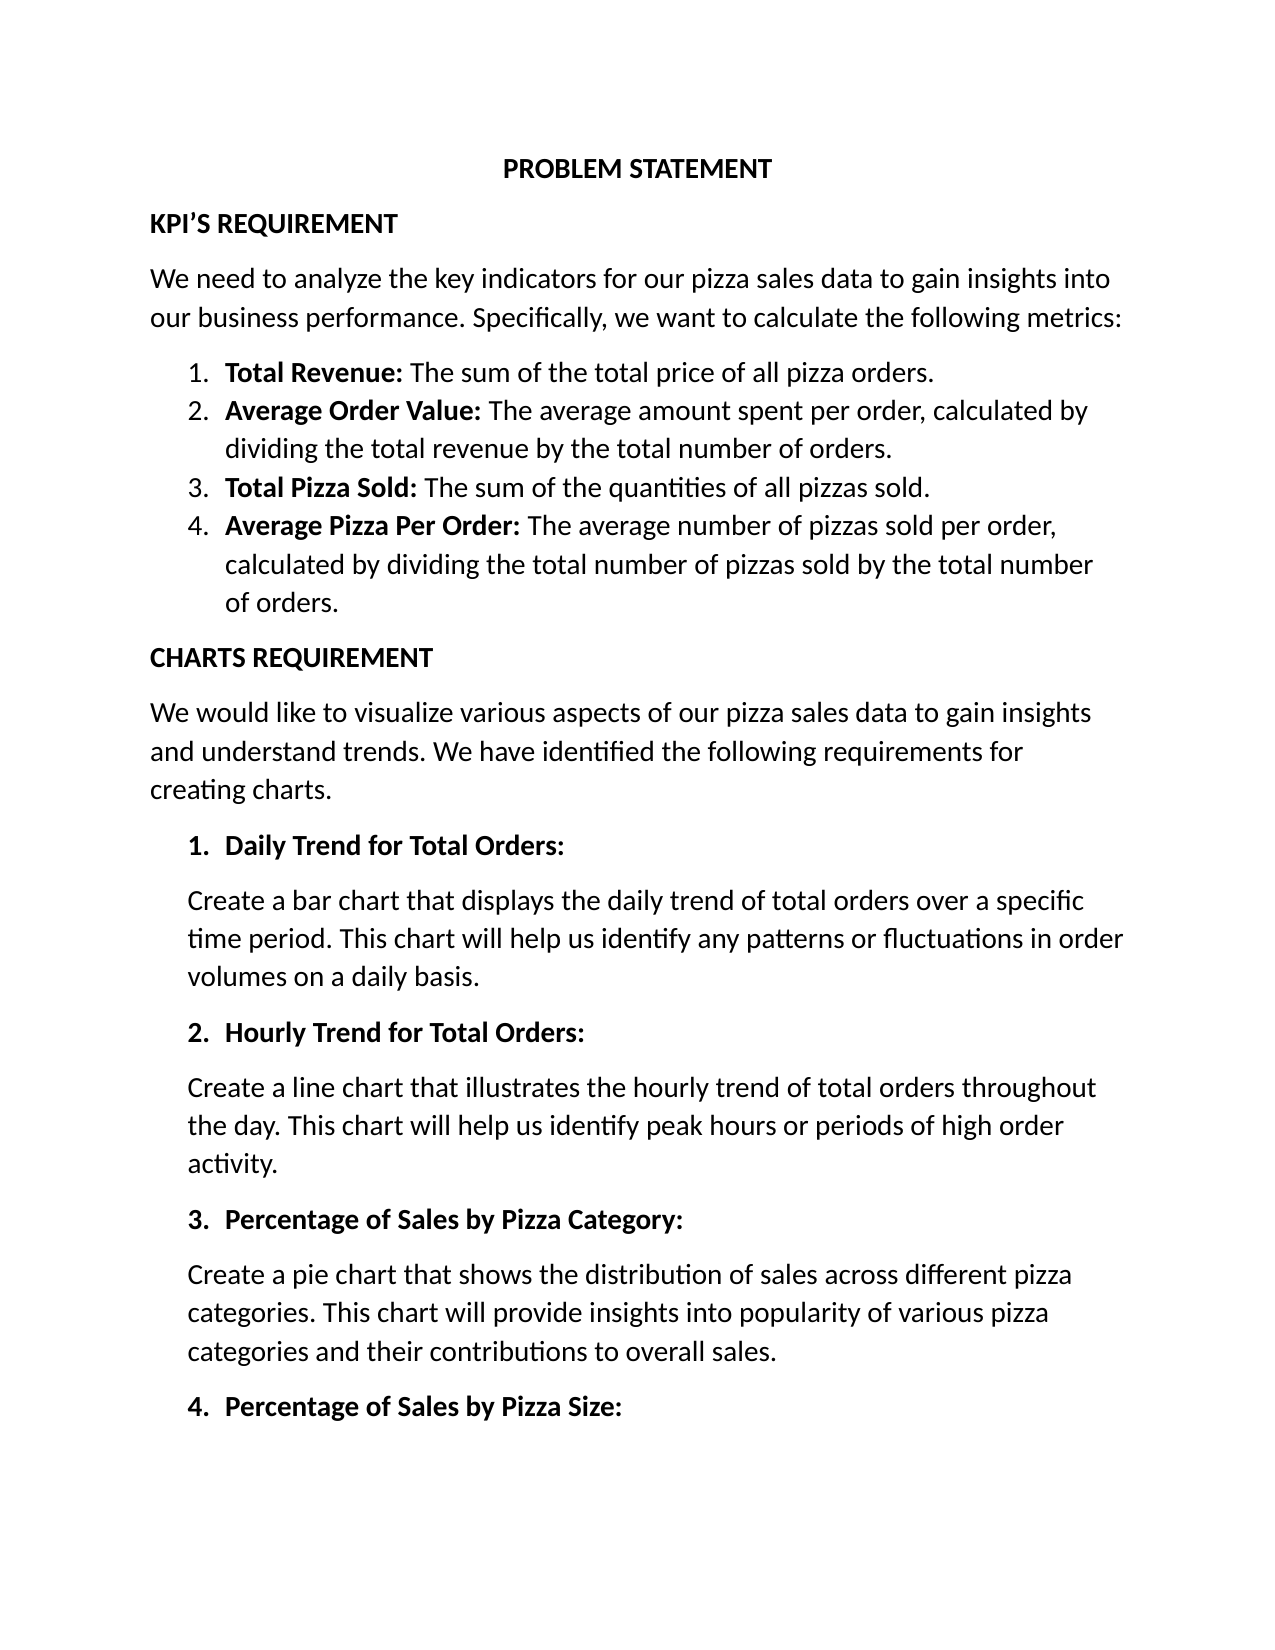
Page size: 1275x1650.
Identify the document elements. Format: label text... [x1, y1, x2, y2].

list Percentage of Sales by Pizza Size: [187, 1388, 1125, 1423]
text KPI’S REQUIREMENT [150, 205, 1125, 241]
text Create a bar chart that displays the daily trend of total orders over a specific time period. This chart will help us identify any patterns or fluctuations in order volumes on a daily basis. [187, 882, 1125, 994]
text Create a line chart that illustrates the hourly trend of total orders throughout the day. This chart will help us identify peak hours or periods of high order activity. [187, 1069, 1125, 1181]
list Average Order Value: The average amount spent per order, calculated by dividing the total revenue by the total number of orders. [187, 392, 1125, 466]
text We need to analyze the key indicators for our pizza sales data to gain insights into our business performance. Specifically, we want to calculate the following metrics: [150, 260, 1125, 334]
list Total Revenue: The sum of the total price of all pizza orders. [187, 354, 1125, 389]
text PROBLEM STATEMENT [150, 150, 1125, 186]
text CHARTS REQUIREMENT [150, 639, 1125, 675]
list Hourly Trend for Total Orders: [187, 1014, 1125, 1049]
text Create a pie chart that shows the distribution of sales across different pizza categories. This chart will provide insights into popularity of various pizza categories and their contributions to overall sales. [187, 1256, 1125, 1368]
list Total Pizza Sold: The sum of the quantities of all pizzas sold. [187, 469, 1125, 505]
list Percentage of Sales by Pizza Category: [187, 1201, 1125, 1236]
text We would like to visualize various aspects of our pizza sales data to gain insights and understand trends. We have identified the following requirements for creating charts. [150, 694, 1125, 807]
list Average Pizza Per Order: The average number of pizzas sold per order, calculated by dividing the total number of pizzas sold by the total number of orders. [187, 507, 1125, 620]
list Daily Trend for Total Orders: [187, 827, 1125, 862]
